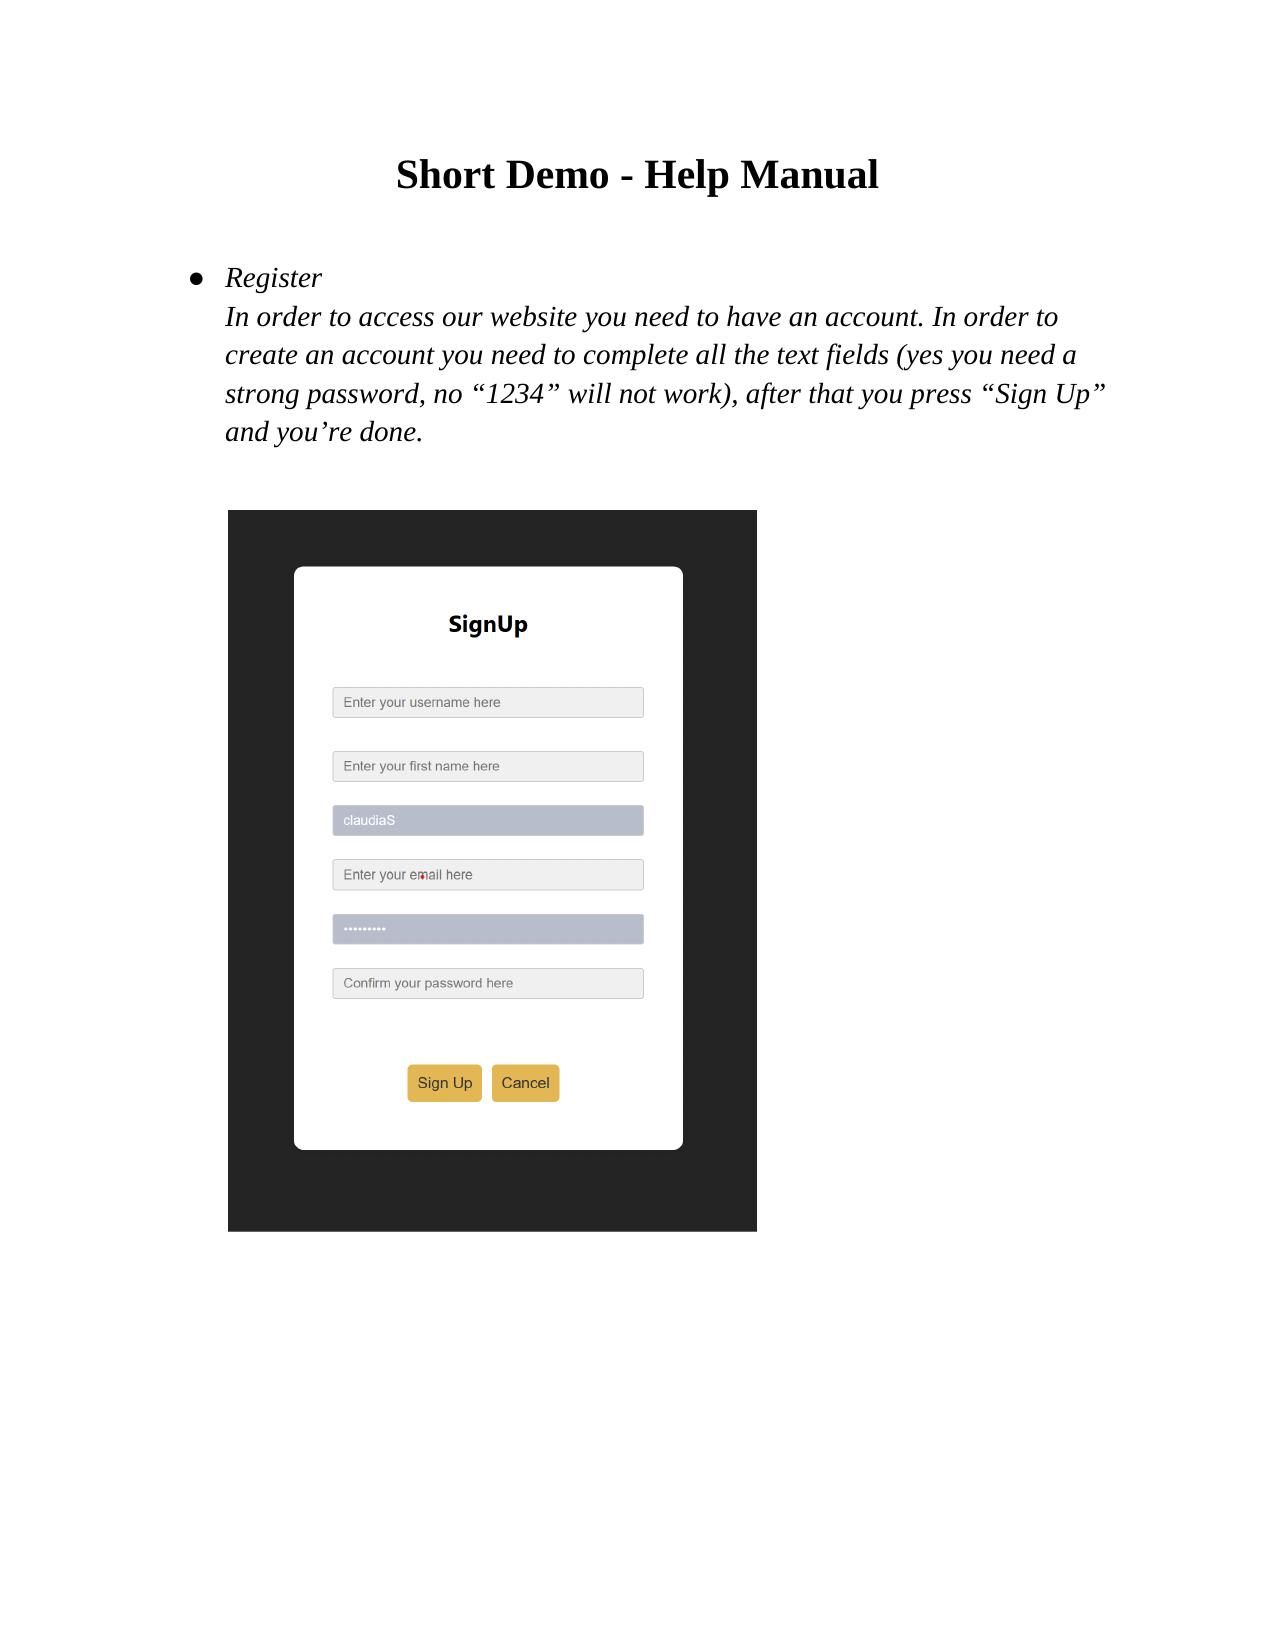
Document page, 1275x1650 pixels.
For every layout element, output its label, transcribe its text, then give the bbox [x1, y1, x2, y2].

text In order to access our website you need to have an account. In order to create an account you need to complete all the text fields (yes you need a strong password, no “1234” will not work), after that you press “Sign Up” and you’re done. [225, 299, 1125, 448]
list Register [187, 260, 1125, 294]
text Short Demo - Help Manual [150, 150, 1125, 198]
picture [228, 510, 757, 1232]
